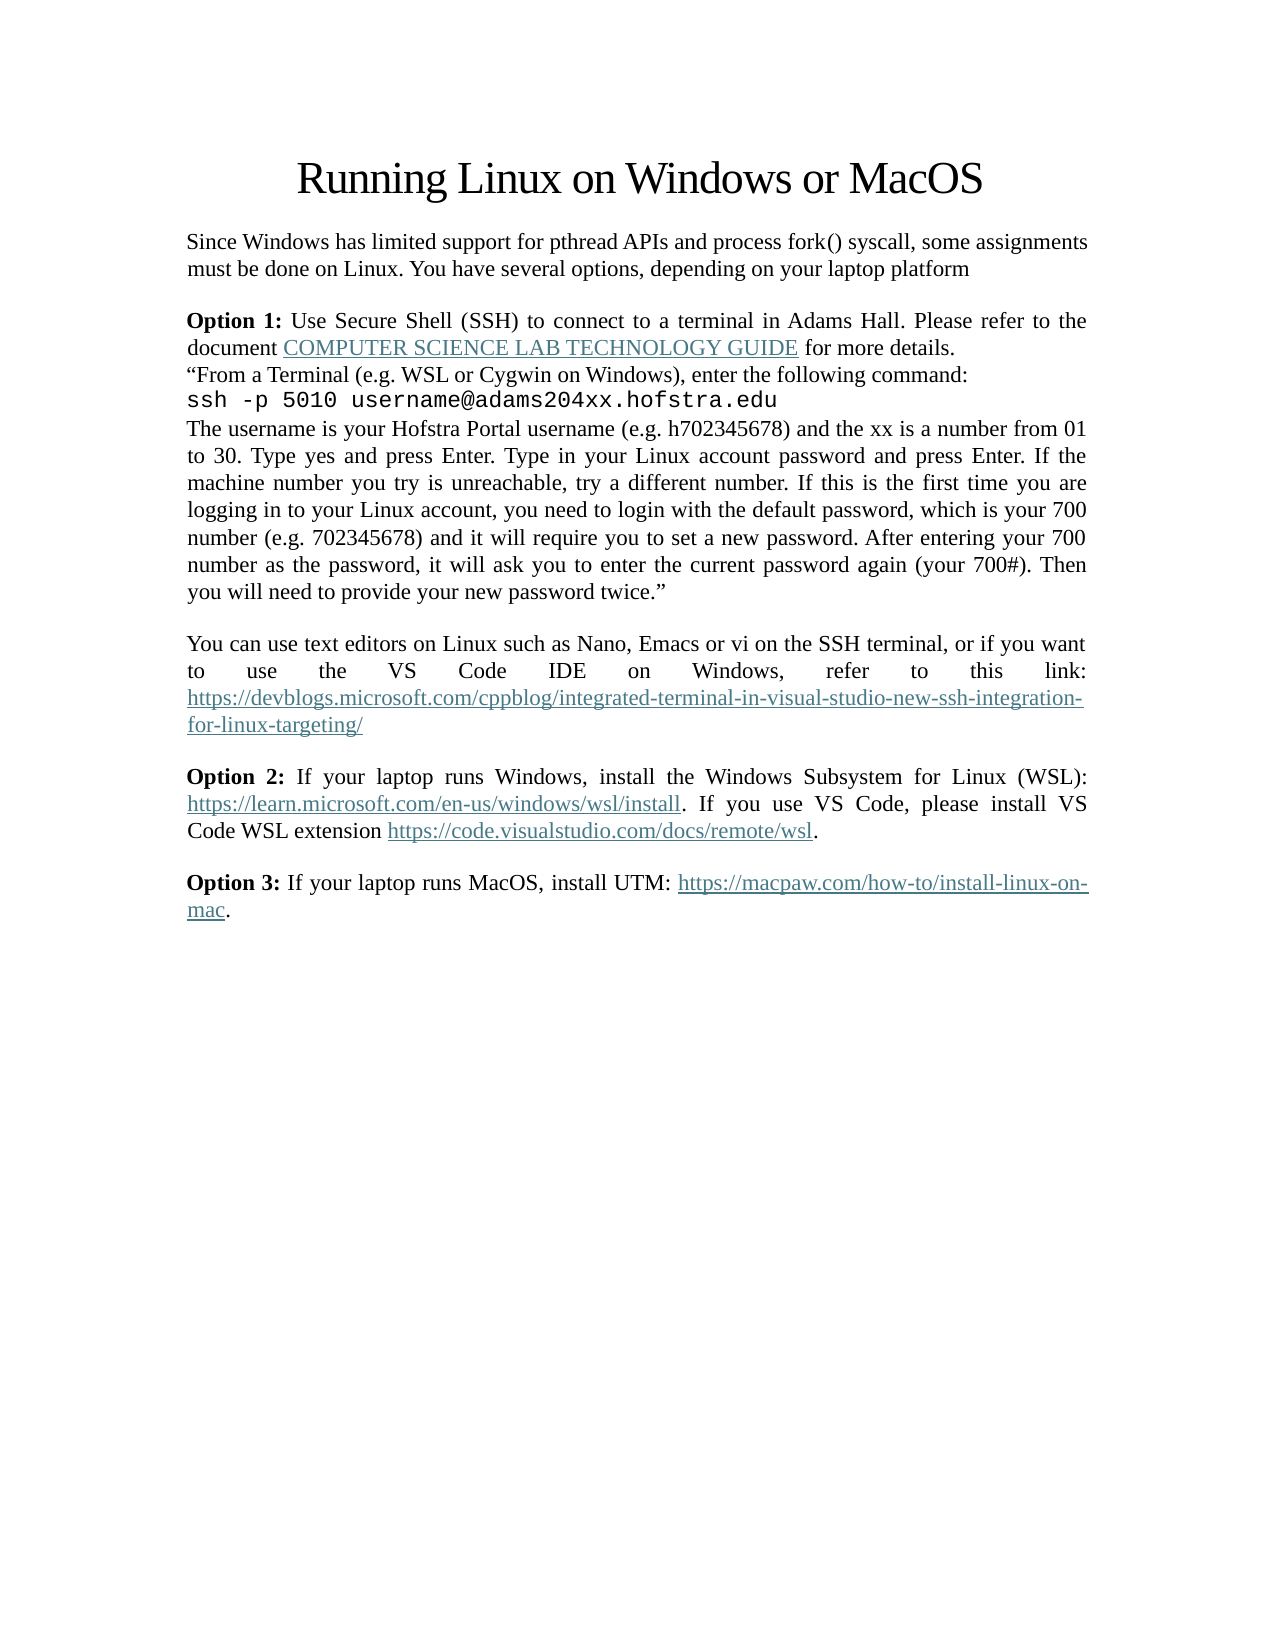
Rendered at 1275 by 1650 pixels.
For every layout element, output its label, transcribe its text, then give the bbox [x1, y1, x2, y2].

text Since Windows has limited support for pthread APIs and process fork() syscall, some assignments must be done on Linux. You have several options, depending on your laptop platform [186, 228, 1088, 281]
text Option 3: If your laptop runs MacOS, install UTM: https://macpaw.com/how-to/install-linux-on-mac. [186, 869, 1088, 923]
text ssh -p 5010 username@adams204xx.hofstra.edu [186, 389, 1088, 414]
text The username is your Hofstra Portal username (e.g. h702345678) and the xx is a number from 01 to 30. Type yes and press Enter. Type in your Linux account password and press Enter. If the machine number you try is unreachable, try a different number. If this is the first time you are logging in to your Linux account, you need to login with the default password, which is your 700 number (e.g. 702345678) and it will require you to set a new password. After entering your 700 number as the password, it will ask you to enter the current password again (your 700#). Then you will need to provide your new password twice.” [186, 415, 1088, 604]
title Running Linux on Windows or MacOS [187, 150, 1094, 203]
text You can use text editors on Linux such as Nano, Emacs or vi on the SSH terminal, or if you want to use the VS Code IDE on Windows, refer to this link: https://devblogs.microsoft.com/cppblog/integrated-terminal-in-visual-studio-new-ssh-integration-for-linux-targeting/ [186, 630, 1088, 737]
text Option 2: If your laptop runs Windows, install the Windows Subsystem for Linux (WSL): https://learn.microsoft.com/en-us/windows/wsl/install. If you use VS Code, please install VS Code WSL extension https://code.visualstudio.com/docs/remote/wsl. [186, 763, 1088, 844]
text Option 1: Use Secure Shell (SSH) to connect to a terminal in Adams Hall. Please refer to the document COMPUTER SCIENCE LAB TECHNOLOGY GUIDE for more details. [186, 307, 1088, 361]
text “From a Terminal (e.g. WSL or Cygwin on Windows), enter the following command: [186, 362, 1088, 388]
